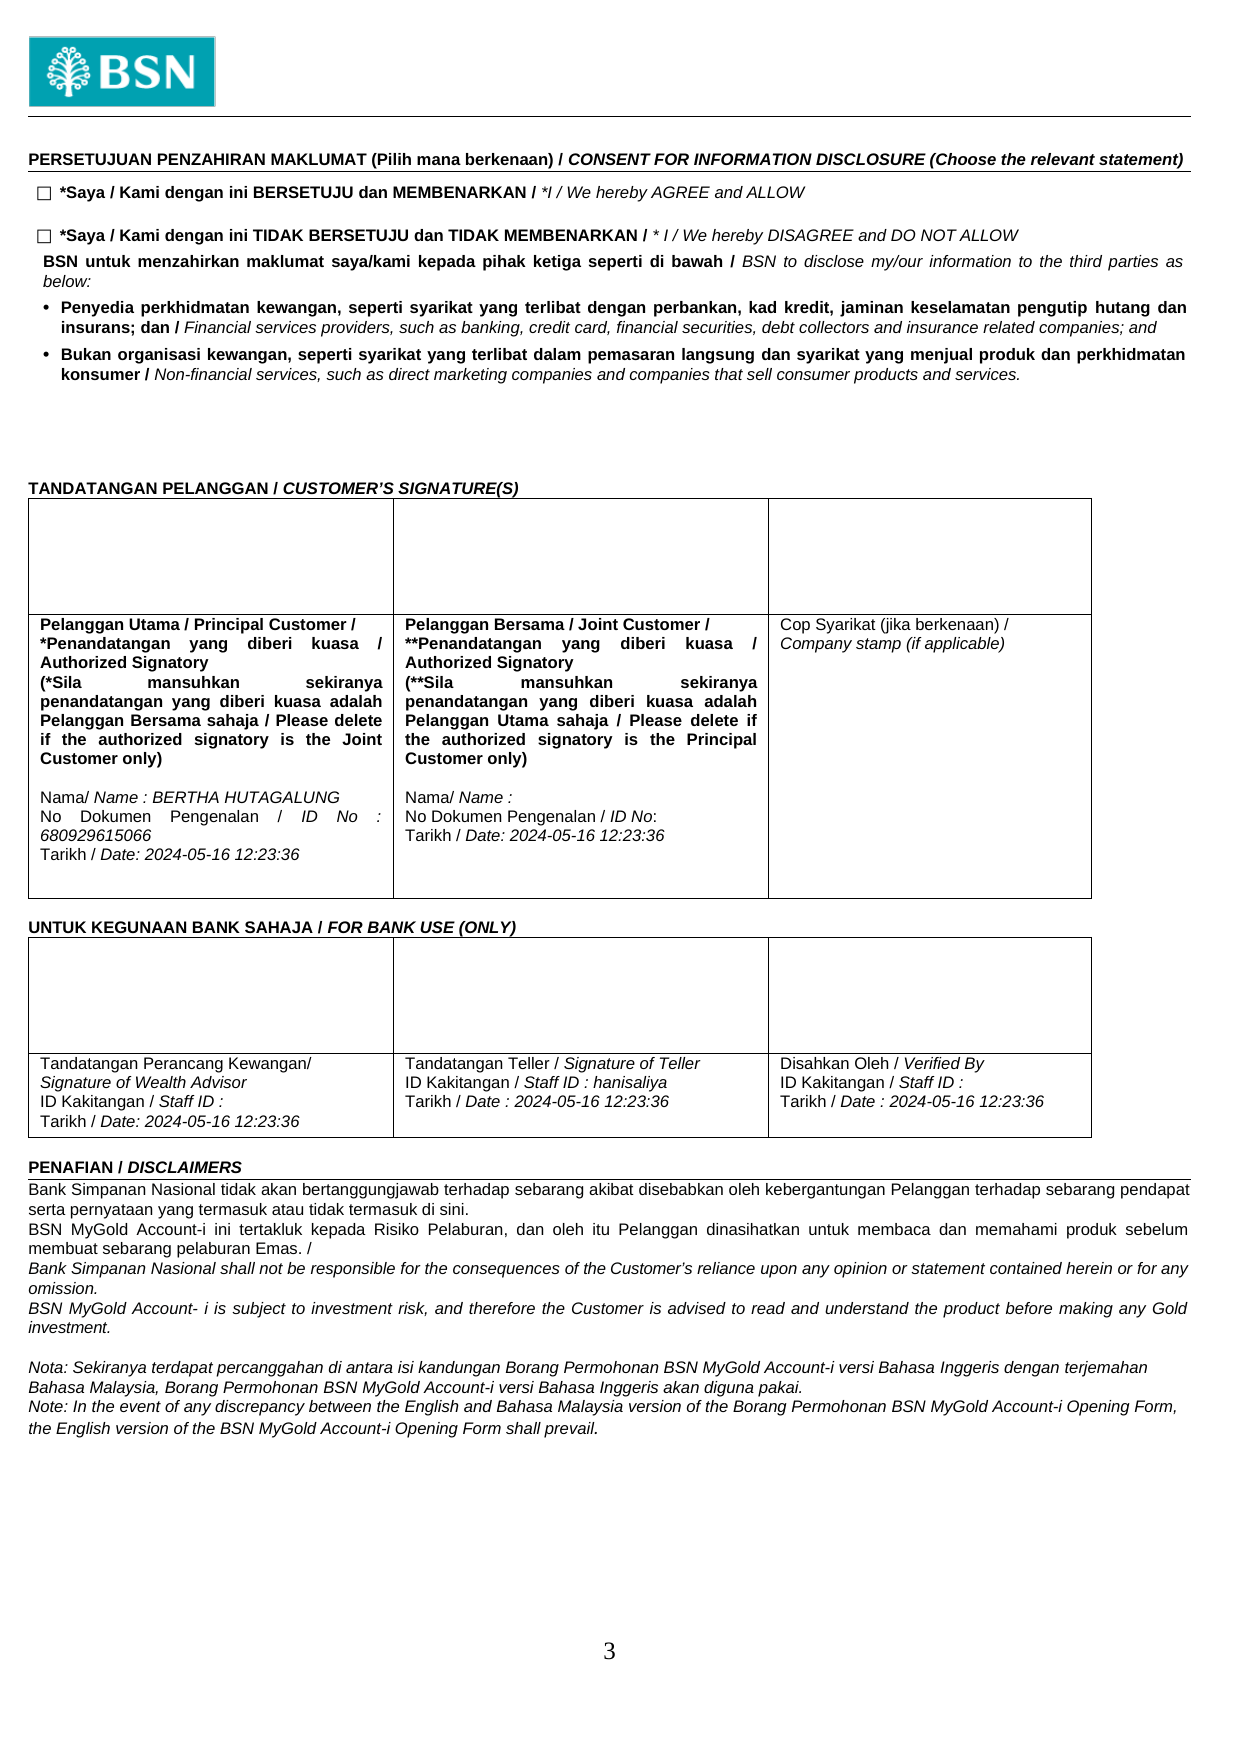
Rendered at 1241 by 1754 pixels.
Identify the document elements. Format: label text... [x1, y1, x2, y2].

table_header [394, 938, 768, 1053]
text Bank Simpanan Nasional shall not be responsible for the consequences of the Customer’s reliance upon any opinion or statement contained herein or for any omission. [28, 1259, 1190, 1298]
text Bank Simpanan Nasional tidak akan bertanggungjawab terhadap sebarang akibat disebabkan oleh kebergantungan Pelanggan terhadap sebarang pendapat serta pernyataan yang termasuk atau tidak termasuk di sini. [28, 1180, 1190, 1219]
text BSN MyGold Account-i ini tertakluk kepada Risiko Pelaburan, dan oleh itu Pelanggan dinasihatkan untuk membaca dan memahami produk sebelum membuat sebarang pelaburan Emas. / [28, 1219, 1190, 1258]
table_cell Tandatangan Teller / Signature of Teller ID Kakitangan / Staff ID : hanisaliya Tarikh / Date : 2024-05-16 12:23:36 [394, 1054, 768, 1137]
text PENAFIAN / DISCLAIMERS [28, 1157, 1191, 1179]
list Penyedia perkhidmatan kewangan, seperti syarikat yang terlibat dengan perbankan, kad kredit, jaminan keselamatan pengutip hutang dan insurans; dan / Financial services providers, such as banking, credit card, financial securities, debt collectors and insurance related companies; and [43, 297, 1187, 337]
table_cell Pelanggan Utama / Principal Customer / *Penandatangan yang diberi kuasa / Authorized Signatory (*Sila mansuhkan sekiranya penandatangan yang diberi kuasa adalah Pelanggan Bersama sahaja / Please delete if the authorized signatory is the Joint Customer only) Nama/ Name : BERTHA HUTAGALUNG No Dokumen Pengenalan / ID No : 680929615066 Tarikh / Date: 2024-05-16 12:23:36 [29, 615, 393, 897]
list *Saya / Kami dengan ini BERSETUJU dan MEMBENARKAN / *I / We hereby AGREE and ALLOW [36, 179, 1191, 203]
text BSN MyGold Account- i is subject to investment risk, and therefore the Customer is advised to read and understand the product before making any Gold investment. [28, 1298, 1190, 1337]
text PERSETUJUAN PENZAHIRAN MAKLUMAT (Pilih mana berkenaan) / CONSENT FOR INFORMATION DISCLOSURE (Choose the relevant statement) [28, 150, 1191, 171]
list Bukan organisasi kewangan, seperti syarikat yang terlibat dalam pemasaran langsung dan syarikat yang menjual produk dan perkhidmatan konsumer / Non-financial services, such as direct marketing companies and companies that sell consumer products and services. [43, 344, 1187, 384]
table_header [769, 938, 1091, 1053]
text Nota: Sekiranya terdapat percanggahan di antara isi kandungan Borang Permohonan BSN MyGold Account-i versi Bahasa Inggeris dengan terjemahan Bahasa Malaysia, Borang Permohonan BSN MyGold Account-i versi Bahasa Inggeris akan diguna pakai. [28, 1358, 1187, 1397]
table_header [29, 938, 393, 1053]
text TANDATANGAN PELANGGAN / CUSTOMER’S SIGNATURE(S) [28, 479, 1191, 498]
table_cell Cop Syarikat (jika berkenaan) / Company stamp (if applicable) [769, 615, 1091, 897]
text BSN untuk menzahirkan maklumat saya/kami kepada pihak ketiga seperti di bawah / BSN to disclose my/our information to the third parties as below: [43, 252, 1187, 291]
table_header [29, 499, 393, 614]
table_cell Pelanggan Bersama / Joint Customer / **Penandatangan yang diberi kuasa / Authorized Signatory (**Sila mansuhkan sekiranya penandatangan yang diberi kuasa adalah Pelanggan Utama sahaja / Please delete if the authorized signatory is the Principal Customer only) Nama/ Name : No Dokumen Pengenalan / ID No: Tarikh / Date: 2024-05-16 12:23:36 [394, 615, 768, 897]
list *Saya / Kami dengan ini TIDAK BERSETUJU dan TIDAK MEMBENARKAN / * I / We hereby DISAGREE and DO NOT ALLOW [36, 222, 1191, 246]
picture [28, 30, 227, 114]
table_cell Tandatangan Perancang Kewangan/ Signature of Wealth Advisor ID Kakitangan / Staff ID : Tarikh / Date: 2024-05-16 12:23:36 [29, 1054, 393, 1137]
table_header [394, 499, 768, 614]
text UNTUK KEGUNAAN BANK SAHAJA / FOR BANK USE (ONLY) [28, 918, 1191, 937]
table_header [769, 499, 1091, 614]
table_cell Disahkan Oleh / Verified By ID Kakitangan / Staff ID : Tarikh / Date : 2024-05-16 12:23:36 [769, 1054, 1091, 1137]
text Note: In the event of any discrepancy between the English and Bahasa Malaysia version of the Borang Permohonan BSN MyGold Account-i Opening Form, the English version of the BSN MyGold Account-i Opening Form shall prevail. [28, 1397, 1187, 1439]
